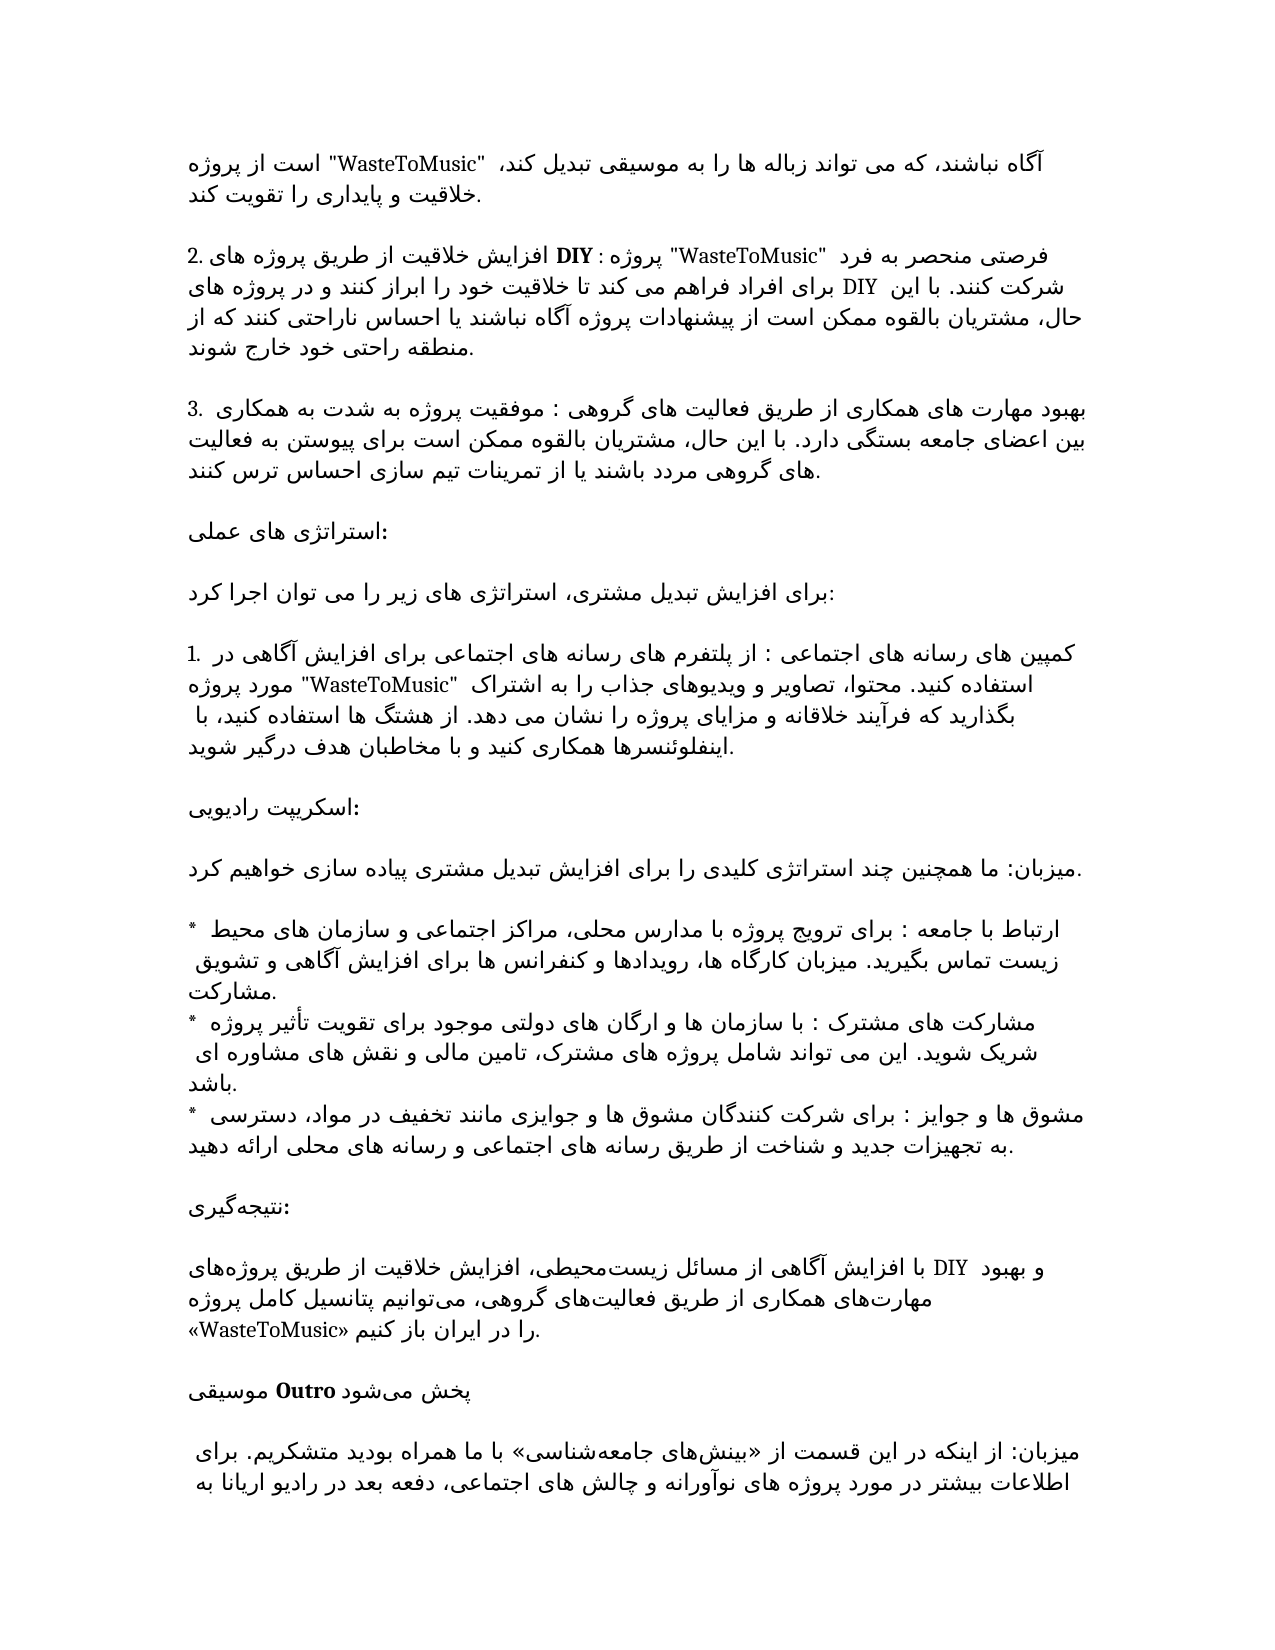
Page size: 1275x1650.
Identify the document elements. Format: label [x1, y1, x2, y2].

text [187, 150, 1087, 1495]
